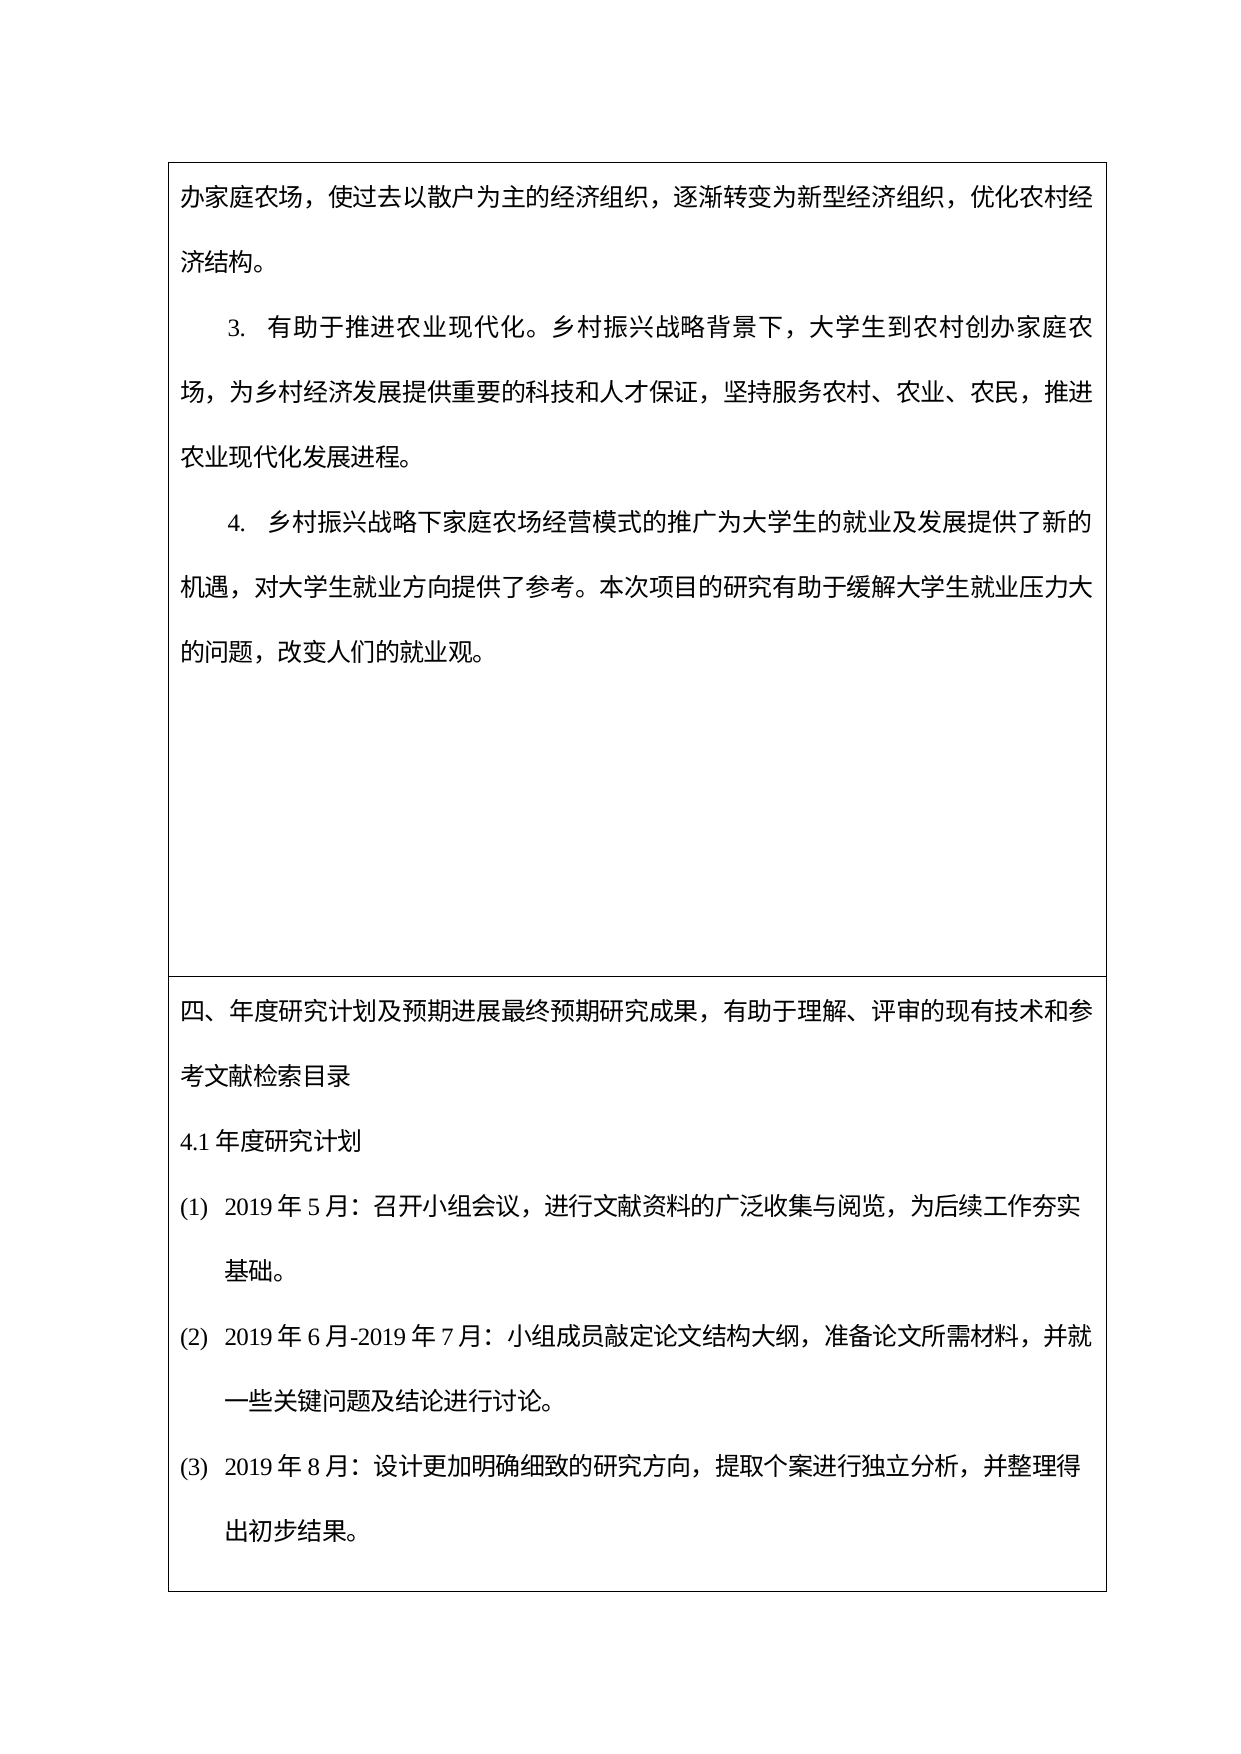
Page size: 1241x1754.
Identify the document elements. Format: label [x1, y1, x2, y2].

table_cell [169, 163, 1106, 976]
table_cell [169, 977, 1106, 1591]
